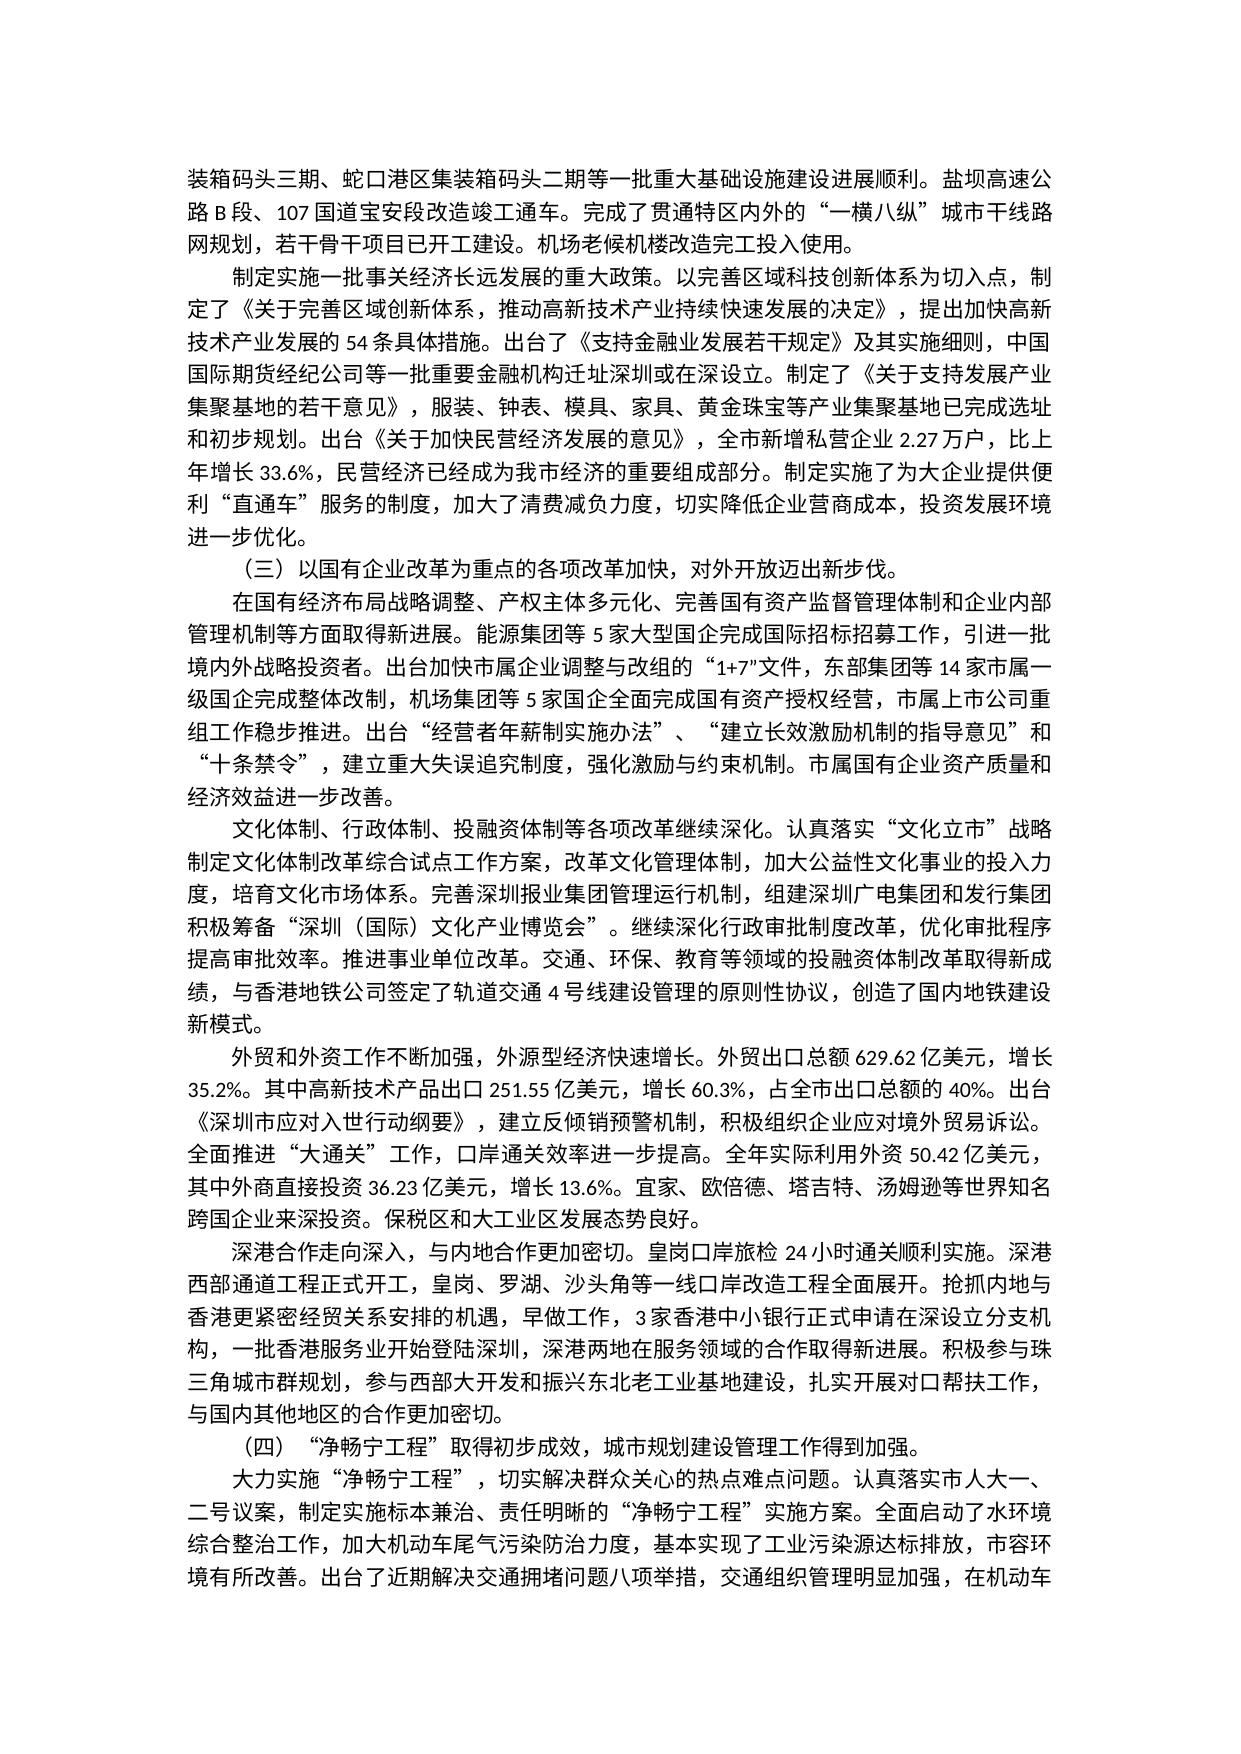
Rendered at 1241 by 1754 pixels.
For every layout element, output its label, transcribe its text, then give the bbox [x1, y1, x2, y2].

text 深港合作走向深入，与内地合作更加密切。皇岗口岸旅检24小时通关顺利实施。深港西部通道工程正式开工，皇岗、罗湖、沙头角等一线口岸改造工程全面展开。抢抓内地与香港更紧密经贸关系安排的机遇，早做工作，3家香港中小银行正式申请在深设立分支机构，一批香港服务业开始登陆深圳，深港两地在服务领域的合作取得新进展。积极参与珠三角城市群规划，参与西部大开发和振兴东北老工业基地建设，扎实开展对口帮扶工作，与国内其他地区的合作更加密切。 [187, 1234, 1053, 1429]
text （四）“净畅宁工程”取得初步成效，城市规划建设管理工作得到加强。 [187, 1429, 1053, 1462]
text 外贸和外资工作不断加强，外源型经济快速增长。外贸出口总额629.62亿美元，增长35.2%。其中高新技术产品出口251.55亿美元，增长60.3%，占全市出口总额的40%。出台《深圳市应对入世行动纲要》，建立反倾销预警机制，积极组织企业应对境外贸易诉讼。全面推进“大通关”工作，口岸通关效率进一步提高。全年实际利用外资50.42亿美元，其中外商直接投资36.23亿美元，增长13.6%。宜家、欧倍德、塔吉特、汤姆逊等世界知名跨国企业来深投资。保税区和大工业区发展态势良好。 [187, 1039, 1053, 1234]
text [187, 162, 1053, 259]
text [187, 1462, 1053, 1592]
text 制定实施一批事关经济长远发展的重大政策。以完善区域科技创新体系为切入点，制定了《关于完善区域创新体系，推动高新技术产业持续快速发展的决定》，提出加快高新技术产业发展的54条具体措施。出台了《支持金融业发展若干规定》及其实施细则，中国国际期货经纪公司等一批重要金融机构迁址深圳或在深设立。制定了《关于支持发展产业集聚基地的若干意见》，服装、钟表、模具、家具、黄金珠宝等产业集聚基地已完成选址和初步规划。出台《关于加快民营经济发展的意见》，全市新增私营企业2.27万户，比上年增长33.6%，民营经济已经成为我市经济的重要组成部分。制定实施了为大企业提供便利“直通车”服务的制度，加大了清费减负力度，切实降低企业营商成本，投资发展环境进一步优化。 [187, 259, 1053, 552]
text 在国有经济布局战略调整、产权主体多元化、完善国有资产监督管理体制和企业内部管理机制等方面取得新进展。能源集团等5家大型国企完成国际招标招募工作，引进一批境内外战略投资者。出台加快市属企业调整与改组的“1+7”文件，东部集团等14家市属一级国企完成整体改制，机场集团等5家国企全面完成国有资产授权经营，市属上市公司重组工作稳步推进。出台“经营者年薪制实施办法”、“建立长效激励机制的指导意见”和“十条禁令”，建立重大失误追究制度，强化激励与约束机制。市属国有企业资产质量和经济效益进一步改善。 [187, 584, 1053, 812]
text 文化体制、行政体制、投融资体制等各项改革继续深化。认真落实“文化立市”战略，制定文化体制改革综合试点工作方案，改革文化管理体制，加大公益性文化事业的投入力度，培育文化市场体系。完善深圳报业集团管理运行机制，组建深圳广电集团和发行集团，积极筹备“深圳（国际）文化产业博览会”。继续深化行政审批制度改革，优化审批程序，提高审批效率。推进事业单位改革。交通、环保、教育等领域的投融资体制改革取得新成绩，与香港地铁公司签定了轨道交通4号线建设管理的原则性协议，创造了国内地铁建设新模式。 [187, 812, 1053, 1039]
text （三）以国有企业改革为重点的各项改革加快，对外开放迈出新步伐。 [187, 552, 1053, 584]
